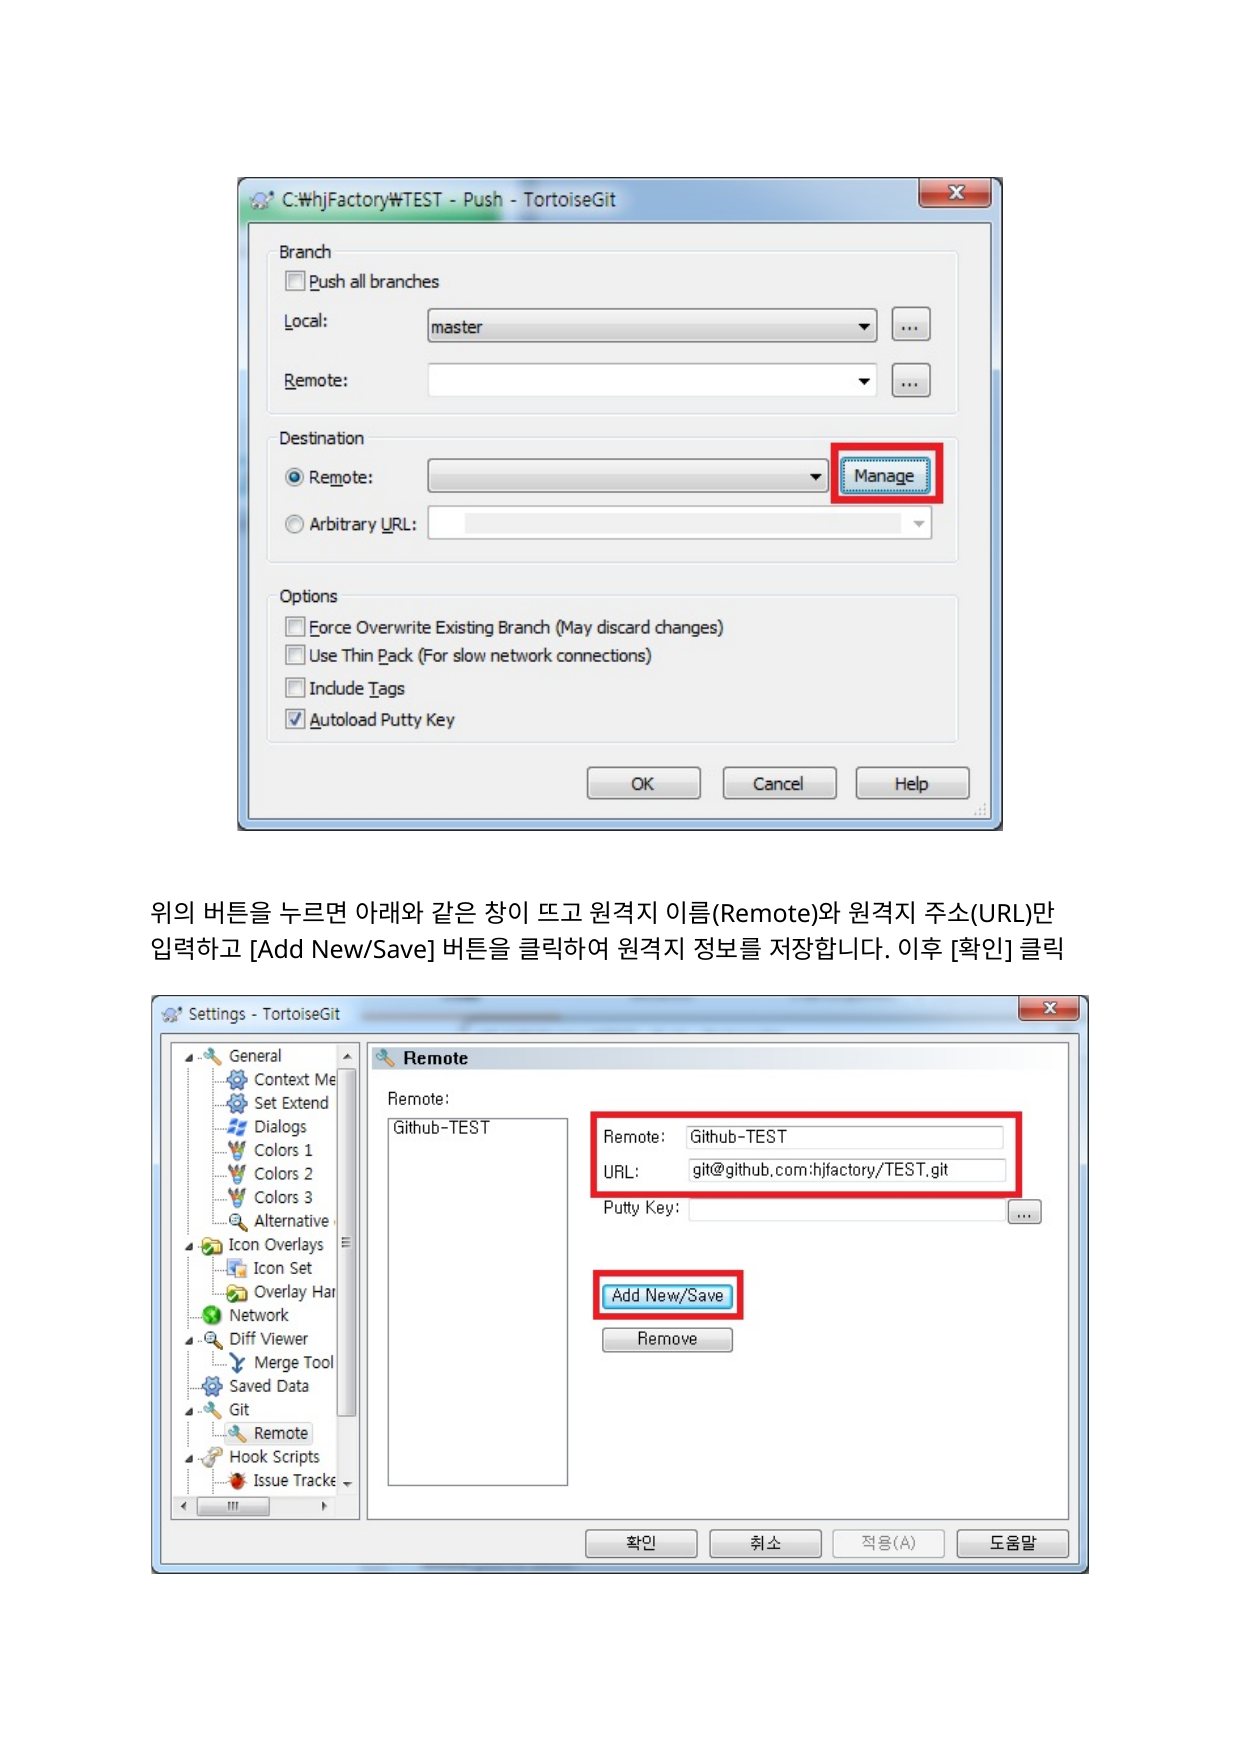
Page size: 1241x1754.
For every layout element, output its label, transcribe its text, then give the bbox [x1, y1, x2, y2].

picture [237, 177, 1003, 831]
text 위의 버튼을 누르면 아래와 같은 창이 뜨고 원격지 이름(Remote)와 원격지 주소(URL)만 입력하고 [Add New/Save] 버튼을 클릭하여 원격지 정보를 저장합니다. 이후 [확인] 클릭 [150, 859, 1090, 966]
picture [151, 995, 1089, 1574]
